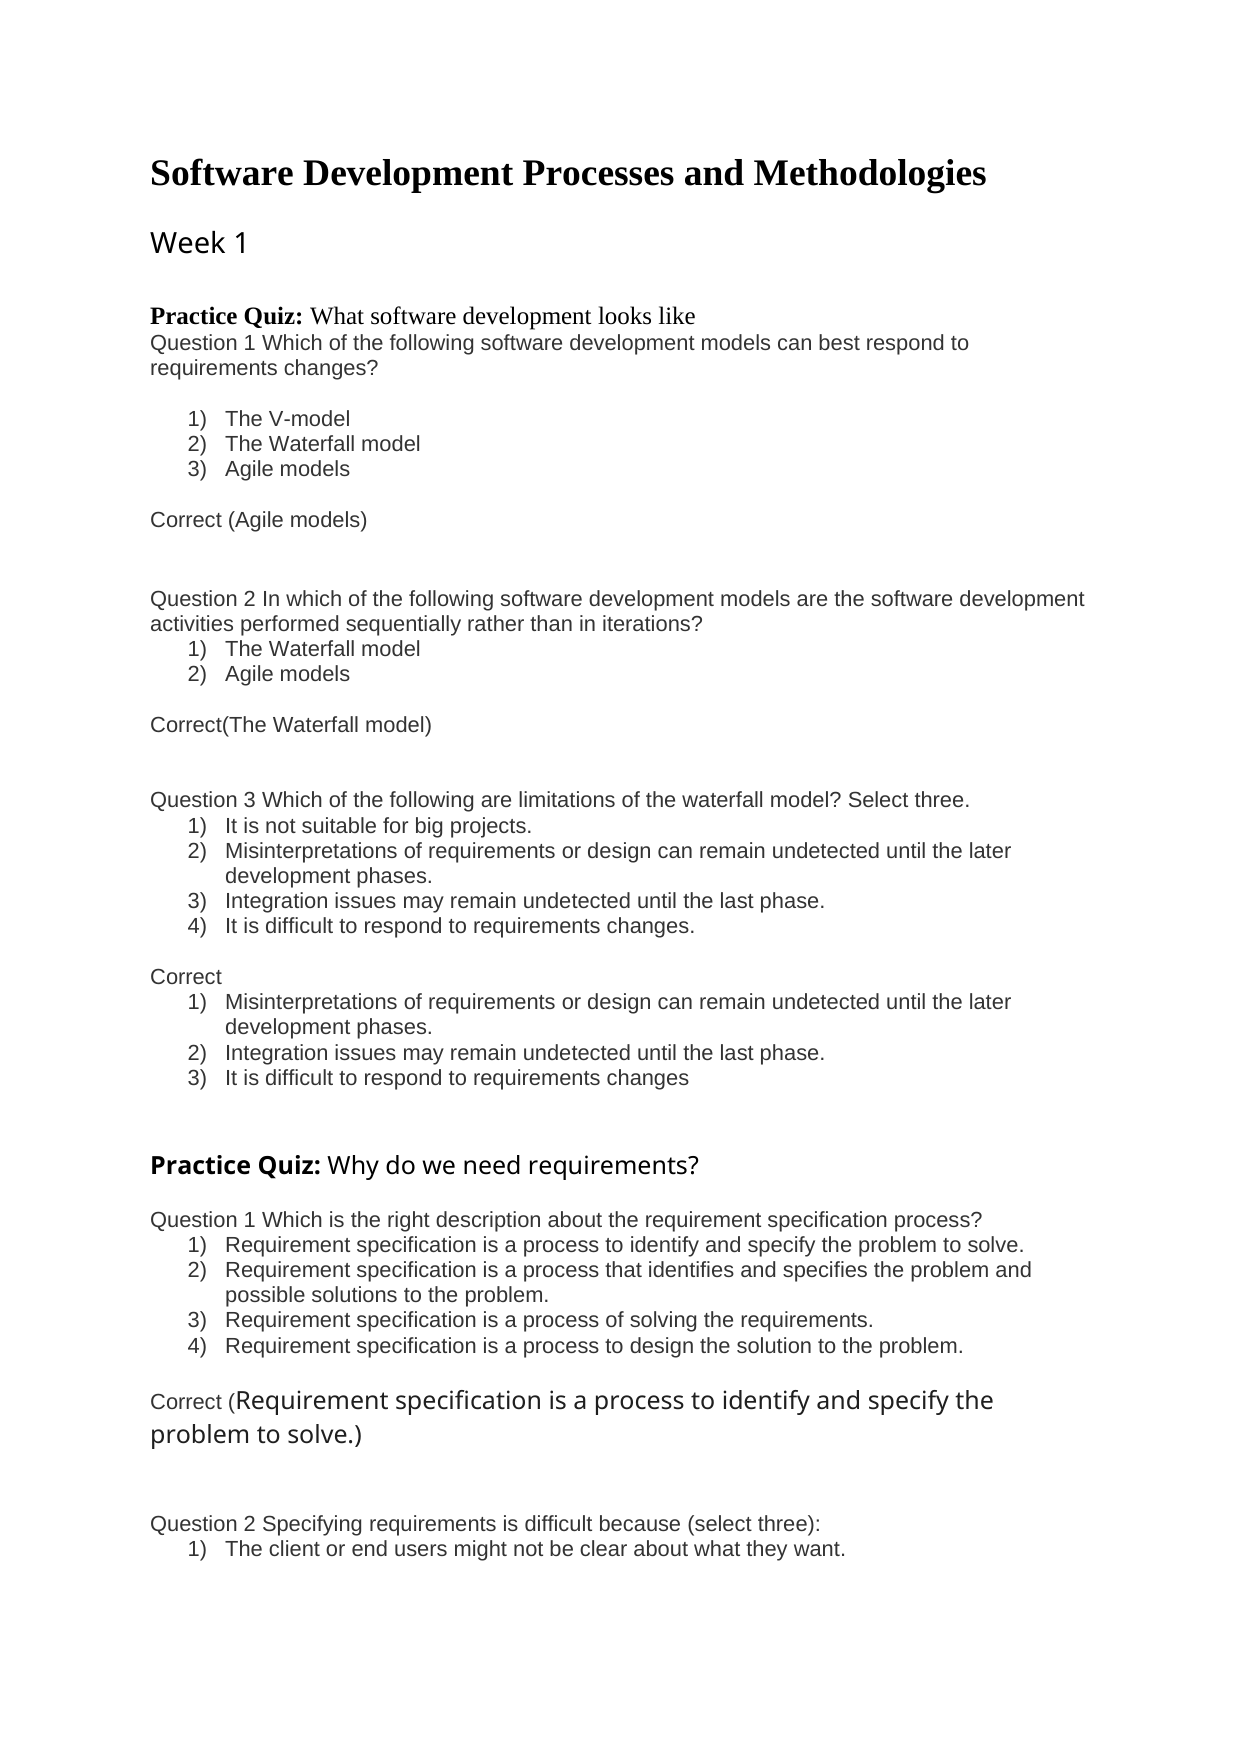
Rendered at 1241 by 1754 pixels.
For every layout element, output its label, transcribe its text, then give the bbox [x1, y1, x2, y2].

list Integration issues may remain undetected until the last phase. [187, 888, 1090, 913]
text Practice Quiz: What software development looks like [150, 301, 1090, 330]
text Question 3 Which of the following are limitations of the waterfall model? Select three. [150, 762, 1090, 812]
text Question 1 Which is the right description about the requirement specification process? [150, 1181, 1090, 1232]
subtitle Practice Quiz: Why do we need requirements? [150, 1147, 1090, 1181]
text Software Development Processes and Methodologies [150, 150, 1090, 193]
list It is difficult to respond to requirements changes [187, 1064, 1090, 1090]
list Misinterpretations of requirements or design can remain undetected until the later development phases. [187, 838, 1090, 888]
text Correct (Requirement specification is a process to identify and specify the problem to solve.) [362, 1383, 1090, 1451]
list The V-model [187, 406, 1090, 431]
list Misinterpretations of requirements or design can remain undetected until the later development phases. [187, 989, 1090, 1039]
list Integration issues may remain undetected until the last phase. [187, 1039, 1090, 1064]
list Agile models [187, 661, 1090, 686]
list Requirement specification is a process to design the solution to the problem. [187, 1333, 1090, 1358]
list It is not suitable for big projects. [187, 812, 1090, 838]
list The client or end users might not be clear about what they want. [187, 1536, 1090, 1561]
text Correct (Agile models) [150, 506, 1090, 532]
list Agile models [187, 456, 1090, 481]
subtitle Question 1 Which of the following software development models can best respond to requirements changes? [150, 330, 1090, 380]
list It is difficult to respond to requirements changes. [187, 913, 1090, 938]
list The Waterfall model [187, 431, 1090, 456]
list The Waterfall model [187, 636, 1090, 661]
list Requirement specification is a process to identify and specify the problem to solve. [187, 1232, 1090, 1257]
text Week 1 [150, 222, 1090, 262]
list Requirement specification is a process of solving the requirements. [187, 1307, 1090, 1333]
text Question 2 Specifying requirements is difficult because (select three): [150, 1485, 1090, 1536]
list Requirement specification is a process that identifies and specifies the problem and possible solutions to the problem. [187, 1257, 1090, 1307]
text Correct(The Waterfall model) [150, 712, 1090, 737]
text Correct [150, 964, 1090, 989]
text Question 2 In which of the following software development models are the software development activities performed sequentially rather than in iterations? [150, 560, 1090, 636]
